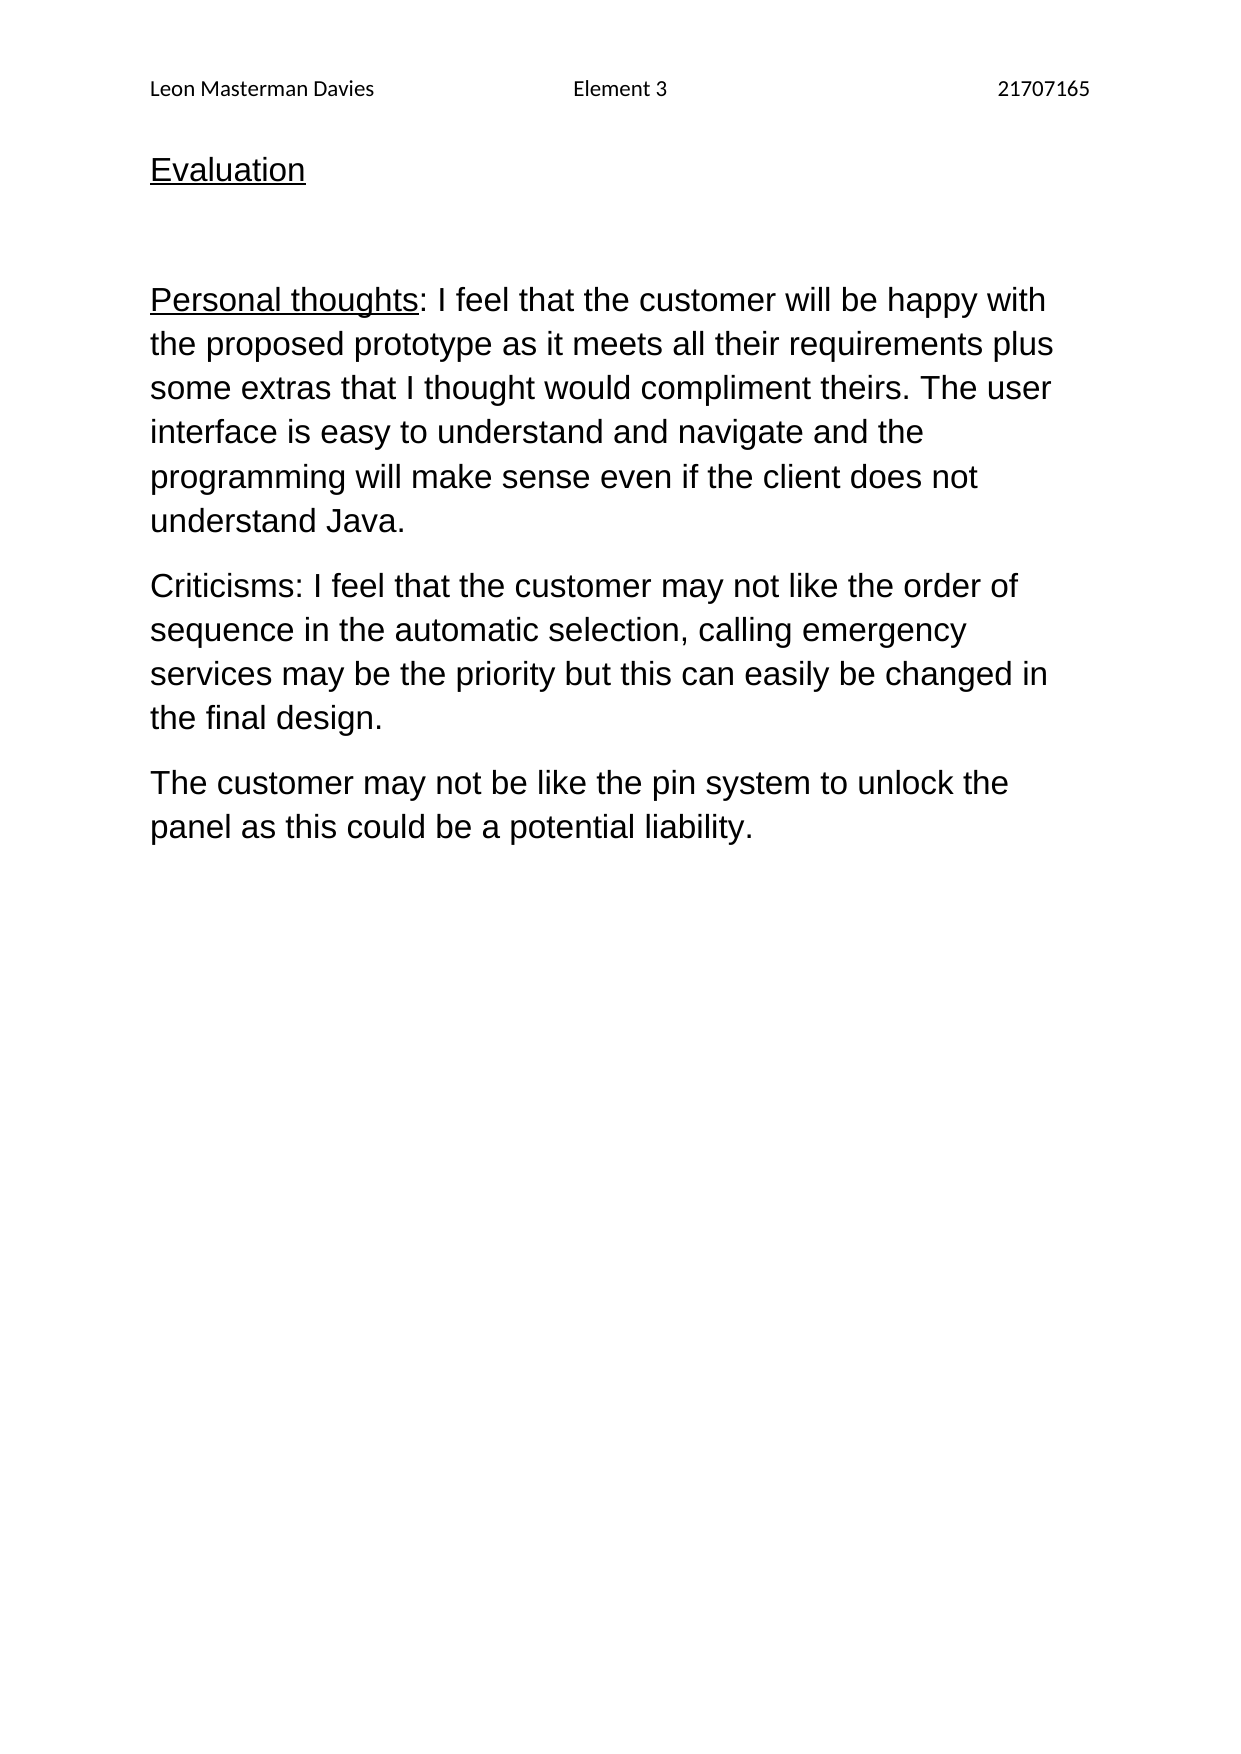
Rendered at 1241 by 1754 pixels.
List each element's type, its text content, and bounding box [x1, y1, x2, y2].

text Personal thoughts: I feel that the customer will be happy with the proposed prototype as it meets all their requirements plus some extras that I thought would compliment theirs. The user interface is easy to understand and navigate and the programming will make sense even if the client does not understand Java. [150, 280, 1090, 539]
text Evaluation [150, 150, 1090, 188]
text Criticisms: I feel that the customer may not like the order of sequence in the automatic selection, calling emergency services may be the priority but this can easily be changed in the final design. [150, 566, 1090, 737]
text The customer may not be like the pin system to unlock the panel as this could be a potential liability. [150, 763, 1090, 846]
